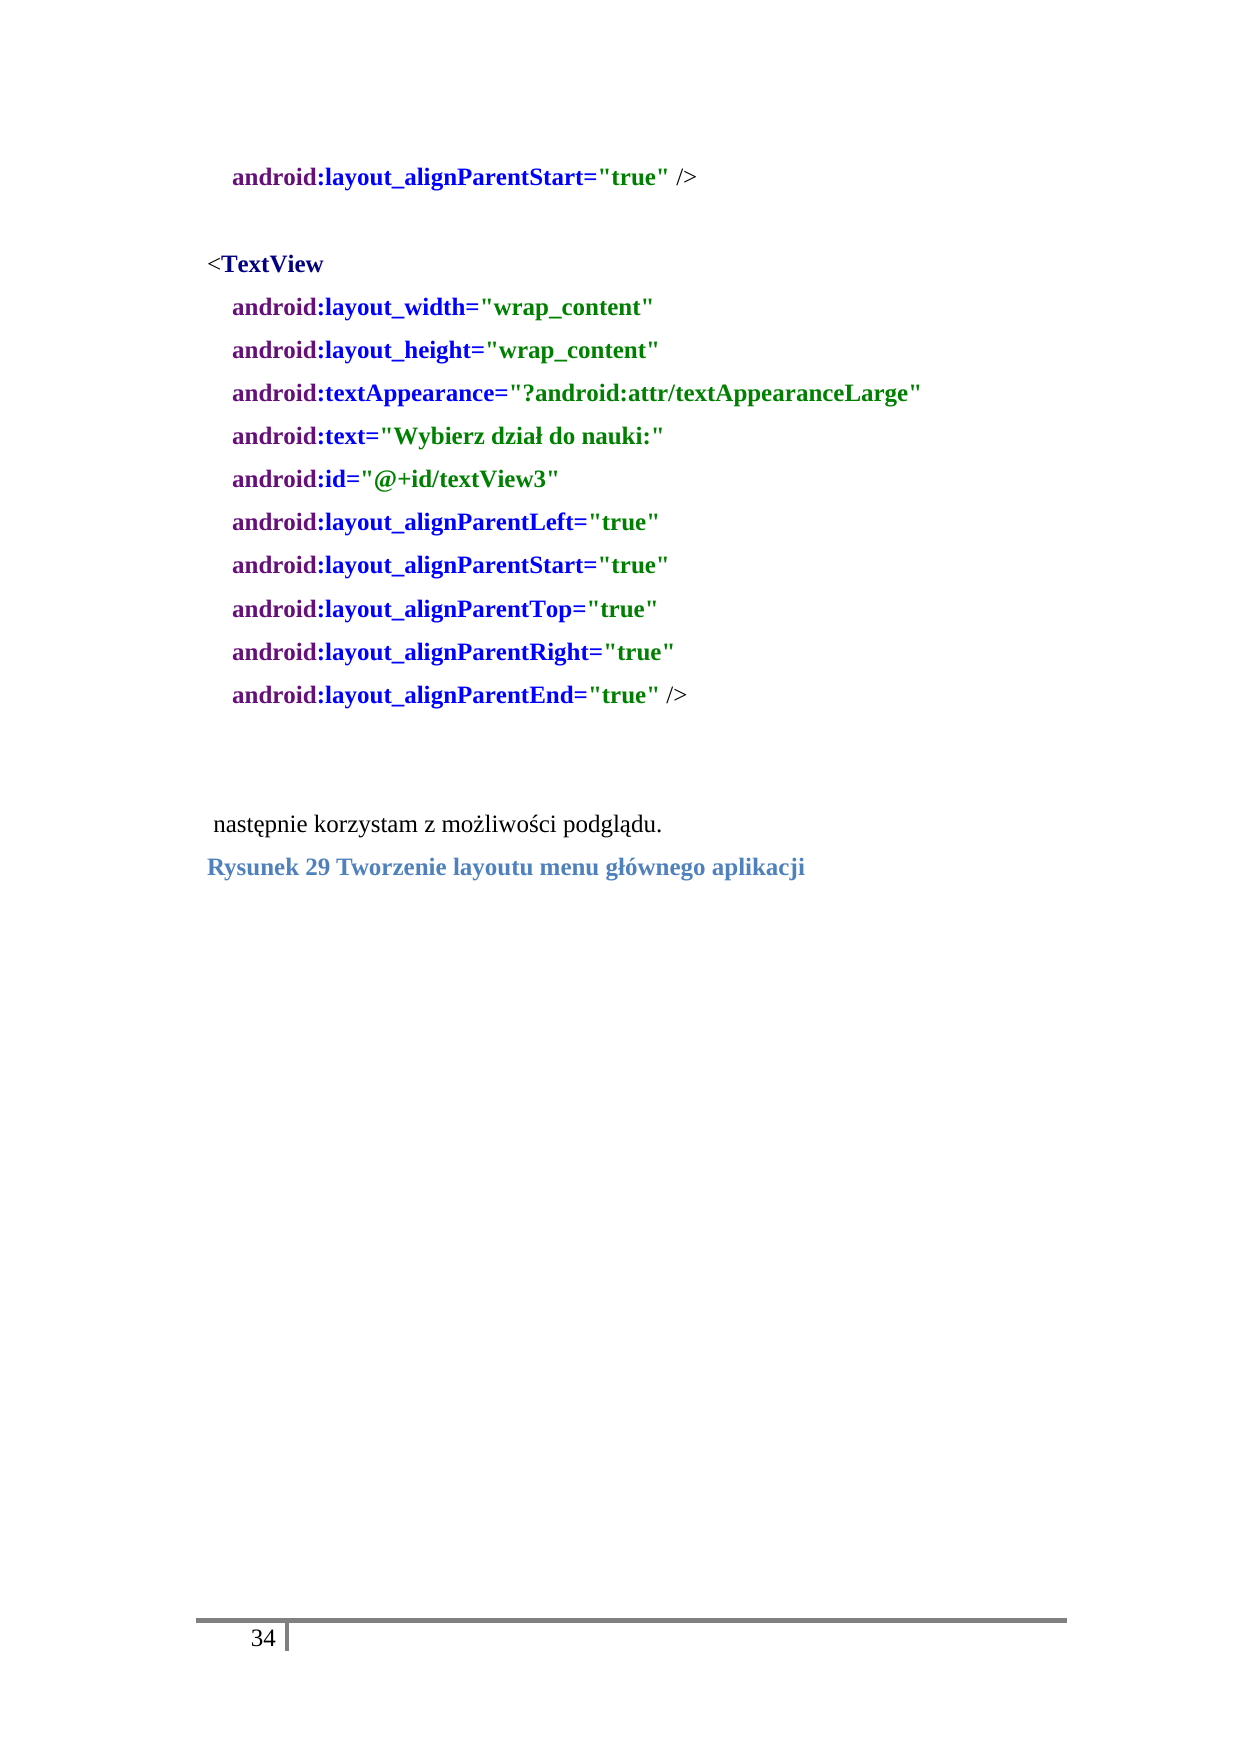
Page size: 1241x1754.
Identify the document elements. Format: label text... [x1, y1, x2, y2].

text następnie korzystam z możliwości podglądu. [207, 809, 1078, 838]
text Rysunek 29 Tworzenie layoutu menu głównego aplikacji [207, 852, 1078, 881]
